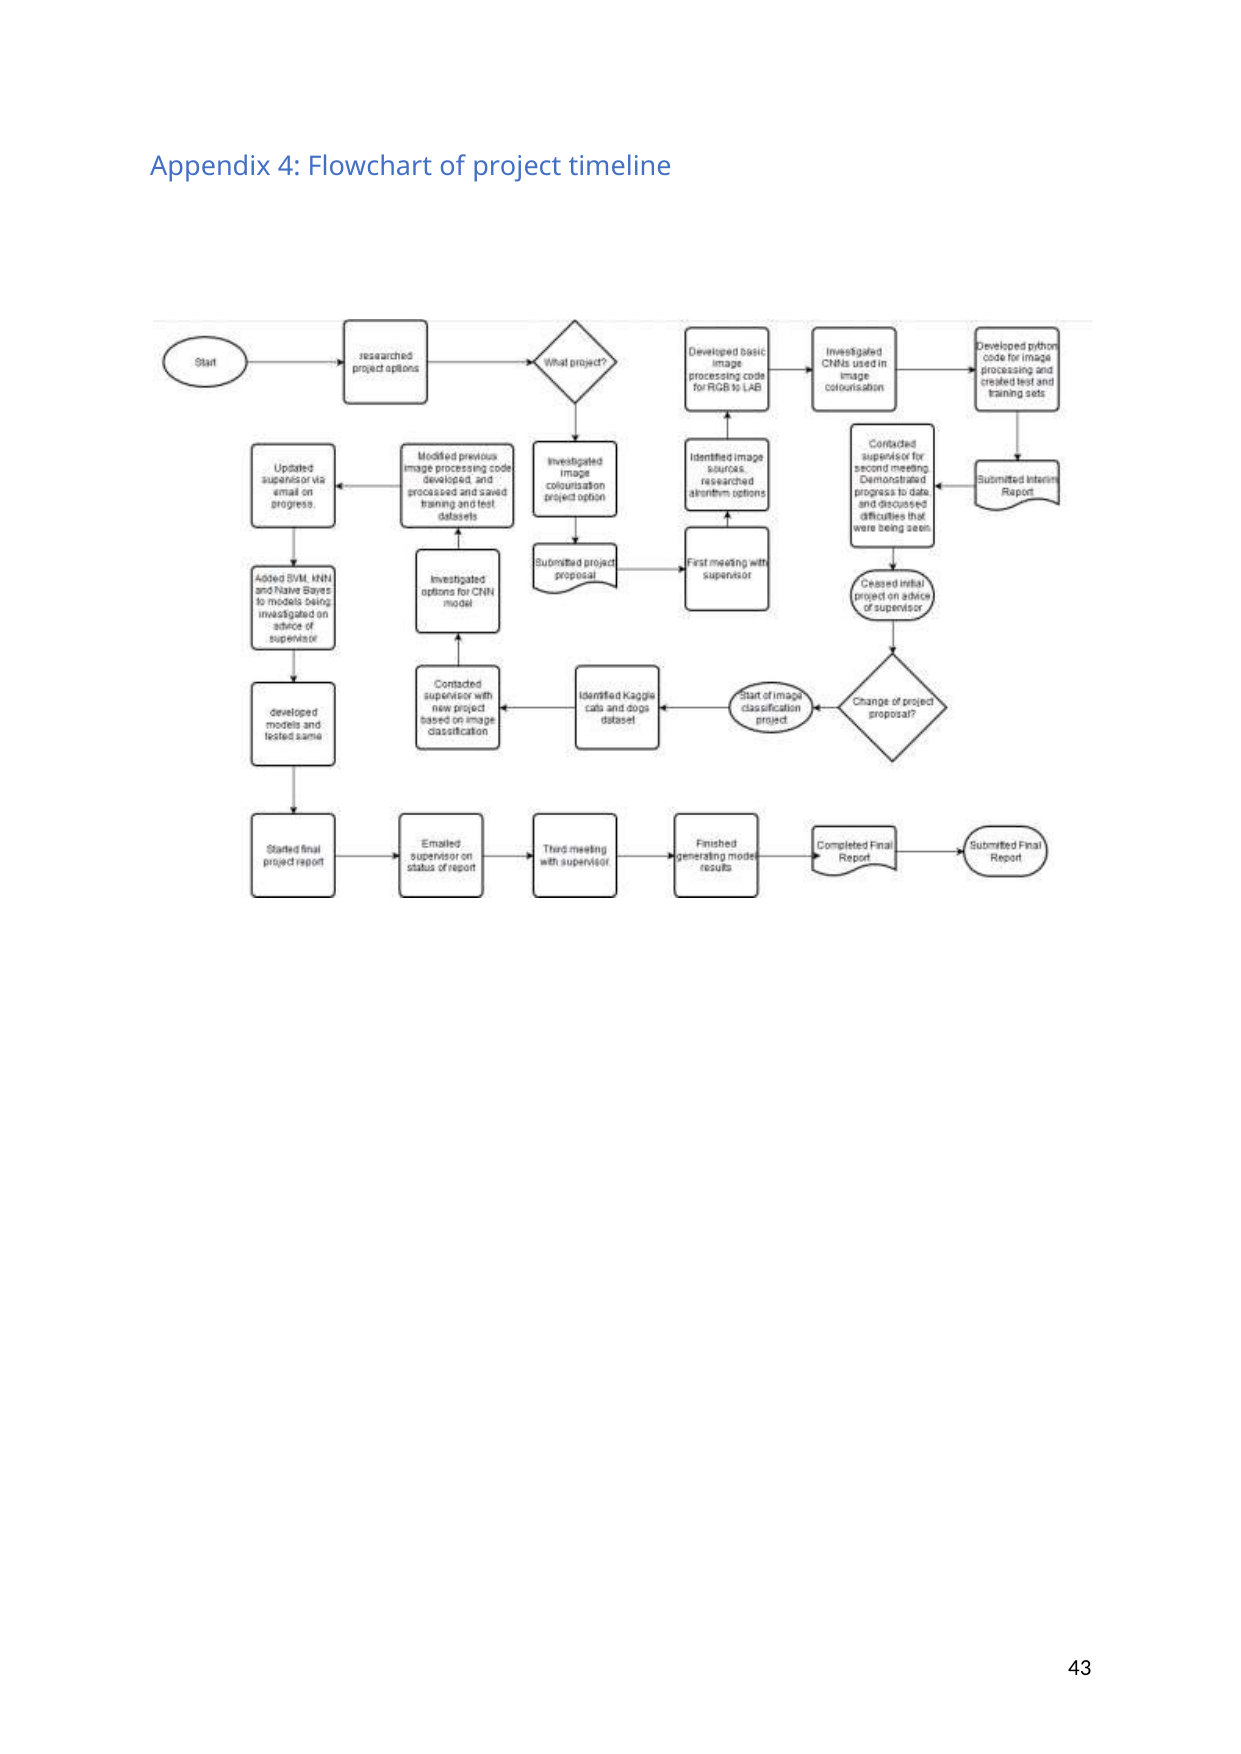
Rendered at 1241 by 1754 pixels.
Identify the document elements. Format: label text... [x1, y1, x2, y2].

picture [153, 319, 1093, 898]
subtitle Appendix 4: Flowchart of project timeline [150, 146, 1180, 183]
